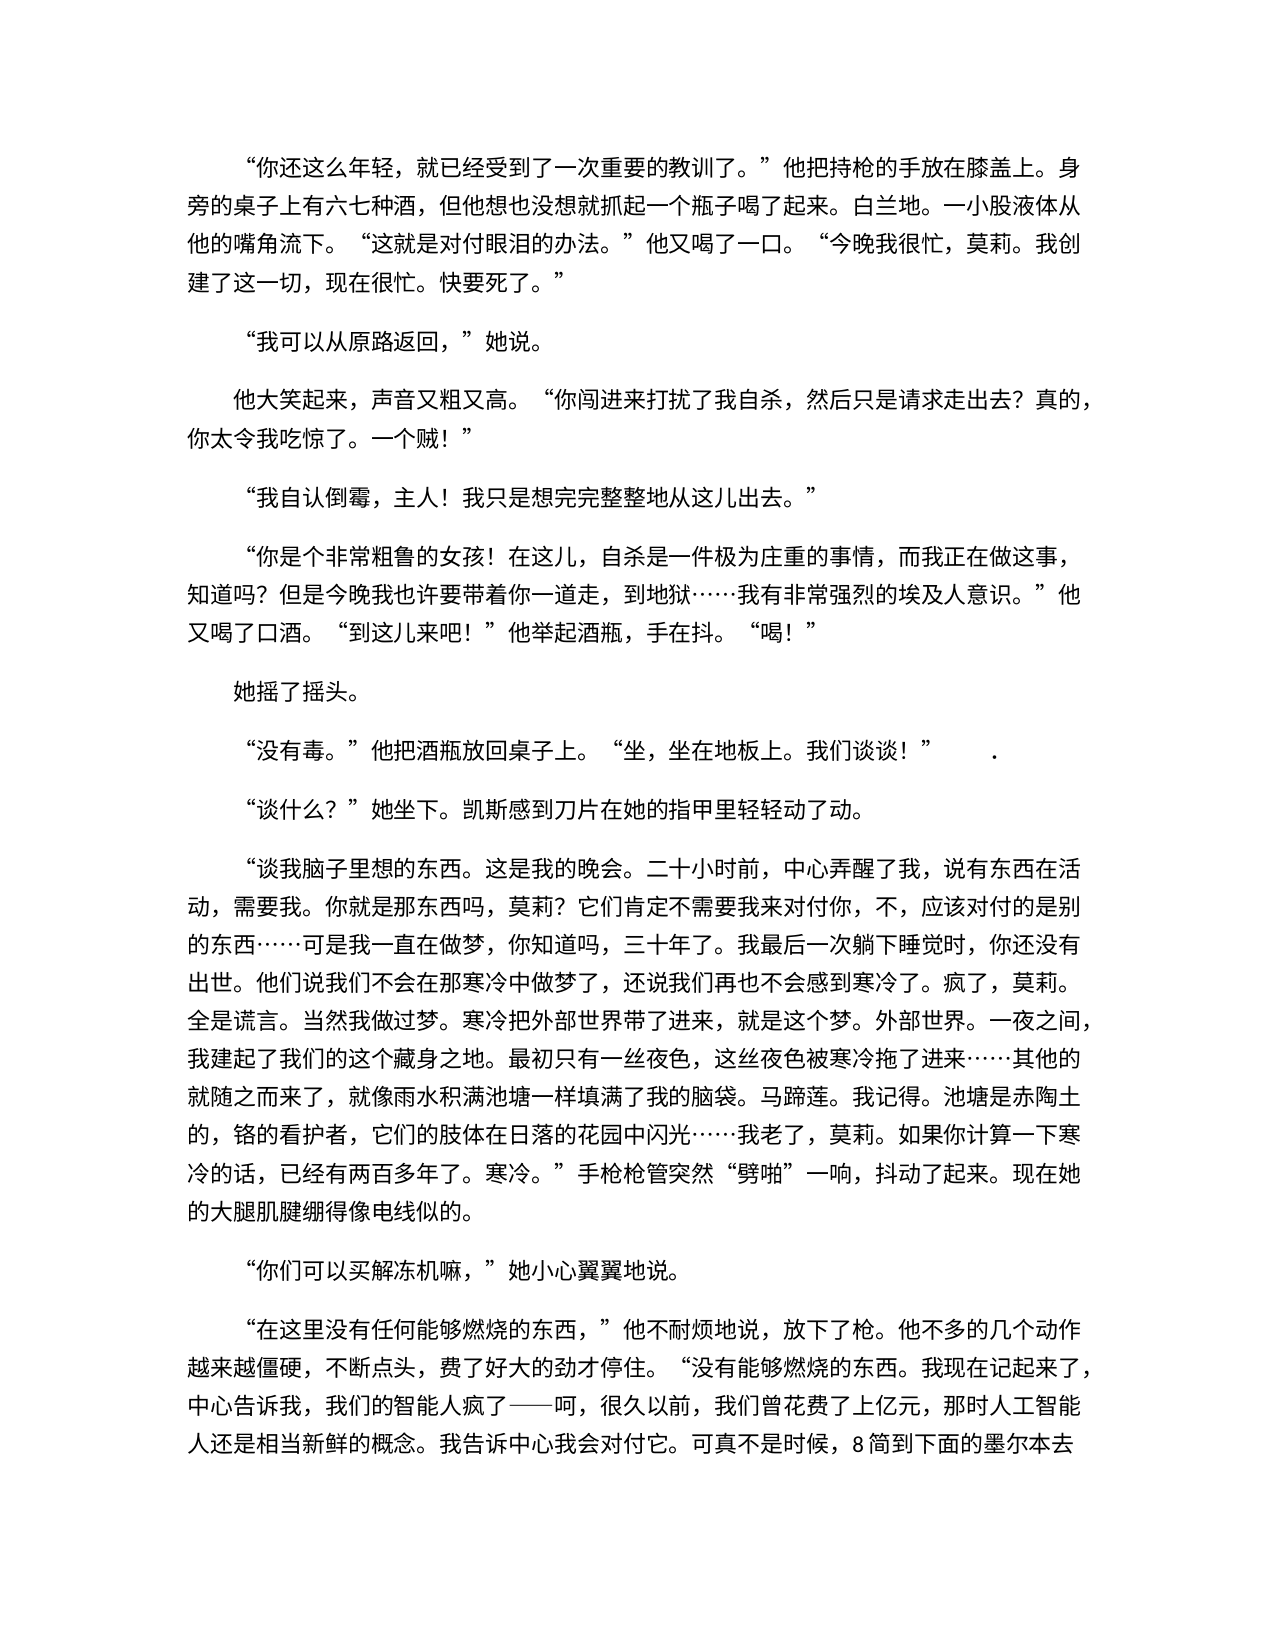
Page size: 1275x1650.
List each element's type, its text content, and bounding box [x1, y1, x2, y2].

text “你是个非常粗鲁的女孩！在这儿，自杀是一件极为庄重的事情，而我正在做这事，知道吗？但是今晚我也许要带着你一道走，到地狱……我有非常强烈的埃及人意识。”他又喝了口酒。“到这儿来吧！”他举起酒瓶，手在抖。“喝！” [187, 538, 1087, 648]
text “你们可以买解冻机嘛，”她小心翼翼地说。 [187, 1252, 1087, 1286]
text 他大笑起来，声音又粗又高。“你闯进来打扰了我自杀，然后只是请求走出去？真的，你太令我吃惊了。一个贼！” [187, 382, 1087, 454]
text “我自认倒霉，主人！我只是想完完整整地从这儿出去。” [187, 479, 1087, 513]
text 她摇了摇头。 [187, 673, 1087, 707]
text “谈什么？”她坐下。凯斯感到刀片在她的指甲里轻轻动了动。 [187, 791, 1087, 825]
text “没有毒。”他把酒瓶放回桌子上。“坐，坐在地板上。我们谈谈！” ． [187, 732, 1087, 766]
text “你还这么年轻，就已经受到了一次重要的教训了。”他把持枪的手放在膝盖上。身旁的桌子上有六七种酒，但他想也没想就抓起一个瓶子喝了起来。白兰地。一小股液体从他的嘴角流下。“这就是对付眼泪的办法。”他又喝了一口。“今晚我很忙，莫莉。我创建了这一切，现在很忙。快要死了。” [187, 150, 1087, 298]
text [187, 1311, 1087, 1459]
text “我可以从原路返回，”她说。 [187, 323, 1087, 357]
text “谈我脑子里想的东西。这是我的晚会。二十小时前，中心弄醒了我，说有东西在活动，需要我。你就是那东西吗，莫莉？它们肯定不需要我来对付你，不，应该对付的是别的东西……可是我一直在做梦，你知道吗，三十年了。我最后一次躺下睡觉时，你还没有出世。他们说我们不会在那寒冷中做梦了，还说我们再也不会感到寒冷了。疯了，莫莉。全是谎言。当然我做过梦。寒冷把外部世界带了进来，就是这个梦。外部世界。一夜之间，我建起了我们的这个藏身之地。最初只有一丝夜色，这丝夜色被寒冷拖了进来……其他的就随之而来了，就像雨水积满池塘一样填满了我的脑袋。马蹄莲。我记得。池塘是赤陶土的，铬的看护者，它们的肢体在日落的花园中闪光……我老了，莫莉。如果你计算一下寒冷的话，已经有两百多年了。寒冷。”手枪枪管突然“劈啪”一响，抖动了起来。现在她的大腿肌腱绷得像电线似的。 [187, 850, 1087, 1227]
